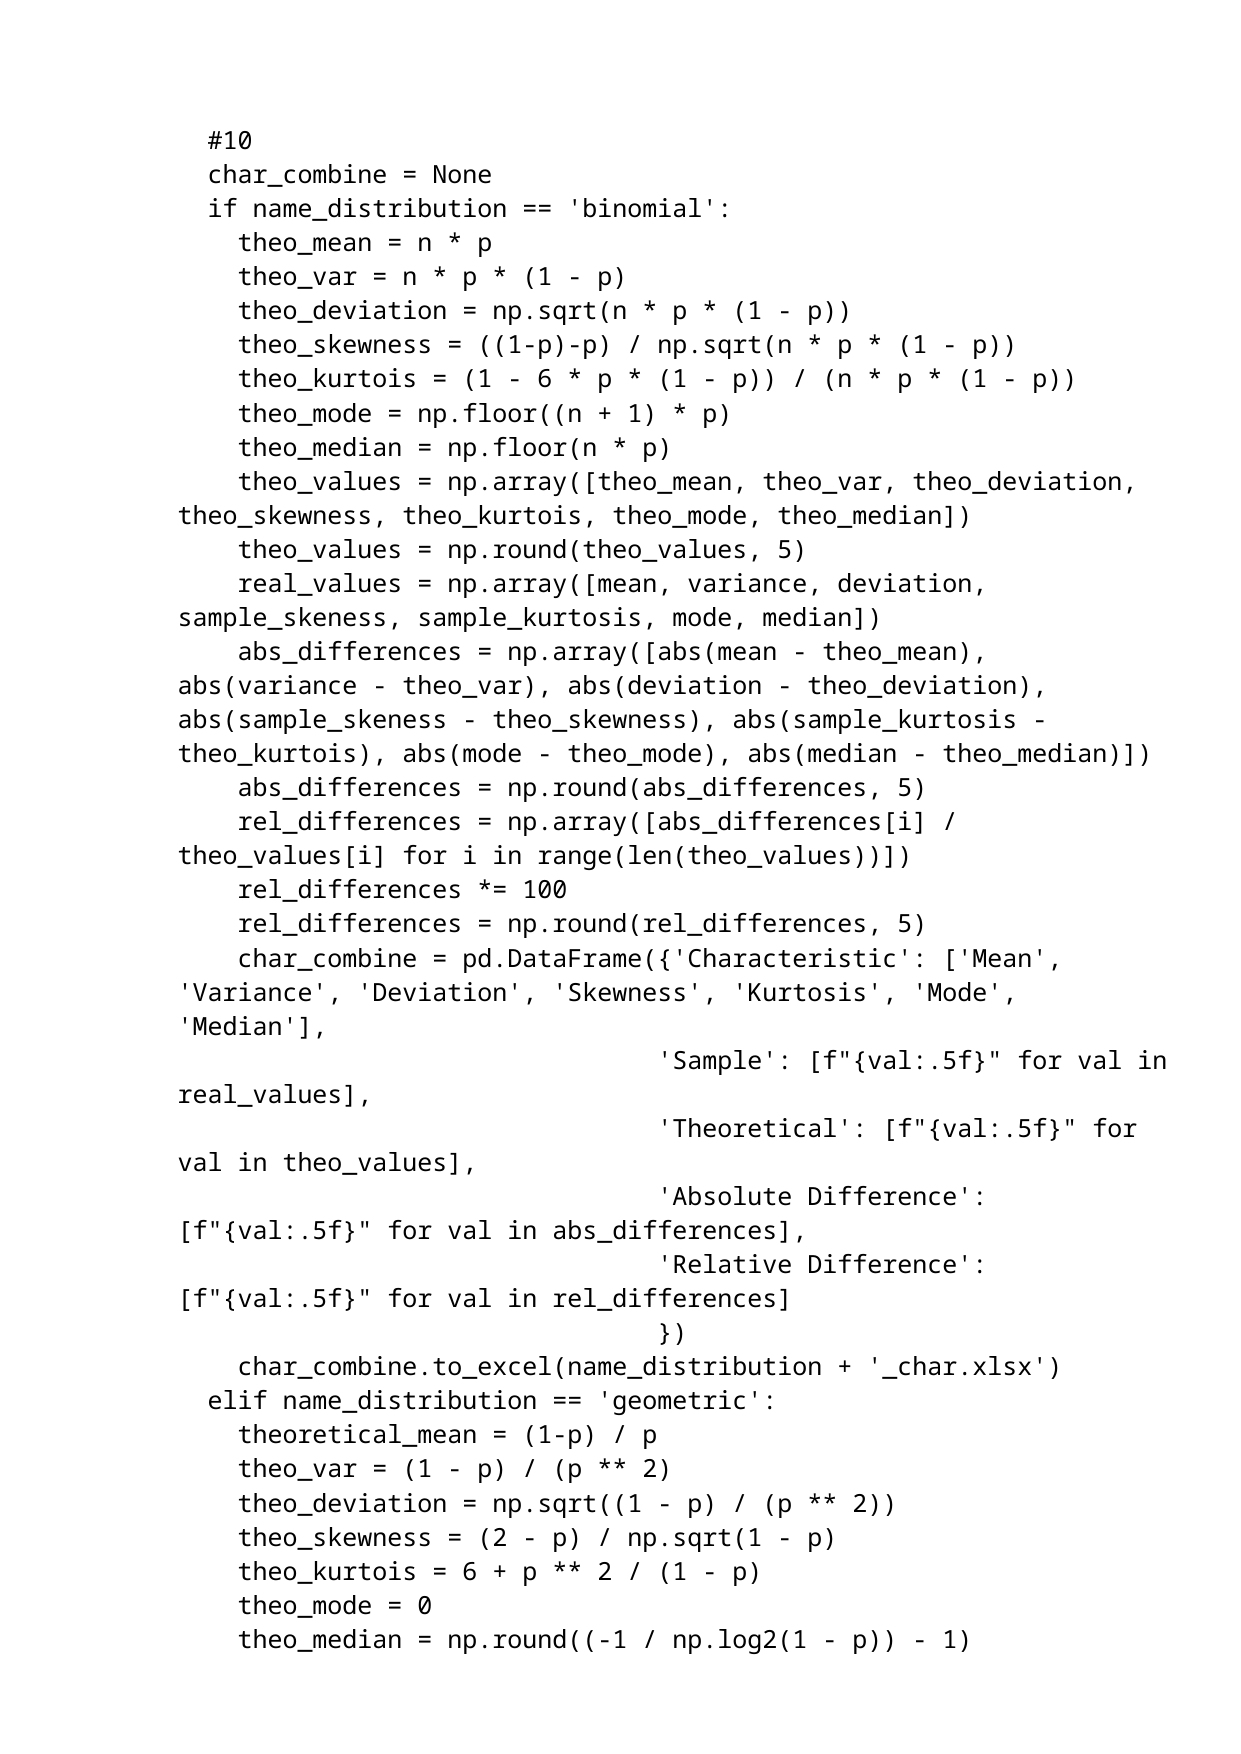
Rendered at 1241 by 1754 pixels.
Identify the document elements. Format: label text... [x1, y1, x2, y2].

text theo_deviation = np.sqrt(n * p * (1 - p)) [177, 293, 1181, 327]
text theo_median = np.floor(n * p) [177, 429, 1181, 463]
text elif name_distribution == 'geometric': [177, 1383, 1181, 1417]
text }) [177, 1315, 1181, 1349]
text 'Relative Difference': [f"{val:.5f}" for val in rel_differences] [177, 1247, 1181, 1315]
text 'Absolute Difference': [f"{val:.5f}" for val in abs_differences], [177, 1179, 1181, 1247]
text theo_var = (1 - p) / (p ** 2) [177, 1451, 1181, 1485]
text #10 [177, 123, 1181, 157]
text 'Theoretical': [f"{val:.5f}" for val in theo_values], [177, 1111, 1181, 1179]
text char_combine = pd.DataFrame({'Characteristic': ['Mean', 'Variance', 'Deviation', 'Skewness', 'Kurtosis', 'Mode', 'Median'], [177, 940, 1181, 1042]
text theo_mode = 0 [177, 1587, 1181, 1621]
text theo_values = np.round(theo_values, 5) [177, 531, 1181, 566]
text real_values = np.array([mean, variance, deviation, sample_skeness, sample_kurtosis, mode, median]) [177, 566, 1181, 634]
text abs_differences = np.round(abs_differences, 5) [177, 770, 1181, 804]
text theo_median = np.round((-1 / np.log2(1 - p)) - 1) [177, 1621, 1181, 1656]
text theo_var = n * p * (1 - p) [177, 259, 1181, 293]
text theoretical_mean = (1-p) / p [177, 1417, 1181, 1451]
text if name_distribution == 'binomial': [177, 191, 1181, 225]
text theo_mean = n * p [177, 225, 1181, 259]
text char_combine = None [177, 157, 1181, 191]
text rel_differences = np.round(rel_differences, 5) [177, 906, 1181, 940]
text abs_differences = np.array([abs(mean - theo_mean), abs(variance - theo_var), abs(deviation - theo_deviation), abs(sample_skeness - theo_skewness), abs(sample_kurtosis - theo_kurtois), abs(mode - theo_mode), abs(median - theo_median)]) [177, 634, 1181, 770]
text char_combine.to_excel(name_distribution + '_char.xlsx') [177, 1349, 1181, 1383]
text theo_mode = np.floor((n + 1) * p) [177, 395, 1181, 429]
text theo_skewness = (2 - p) / np.sqrt(1 - p) [177, 1519, 1181, 1553]
text rel_differences *= 100 [177, 872, 1181, 906]
text rel_differences = np.array([abs_differences[i] / theo_values[i] for i in range(len(theo_values))]) [177, 804, 1181, 872]
text theo_deviation = np.sqrt((1 - p) / (p ** 2)) [177, 1485, 1181, 1519]
text theo_skewness = ((1-p)-p) / np.sqrt(n * p * (1 - p)) [177, 327, 1181, 361]
text theo_kurtois = (1 - 6 * p * (1 - p)) / (n * p * (1 - p)) [177, 361, 1181, 395]
text theo_kurtois = 6 + p ** 2 / (1 - p) [177, 1553, 1181, 1587]
text 'Sample': [f"{val:.5f}" for val in real_values], [177, 1042, 1181, 1111]
text theo_values = np.array([theo_mean, theo_var, theo_deviation, theo_skewness, theo_kurtois, theo_mode, theo_median]) [177, 463, 1181, 531]
